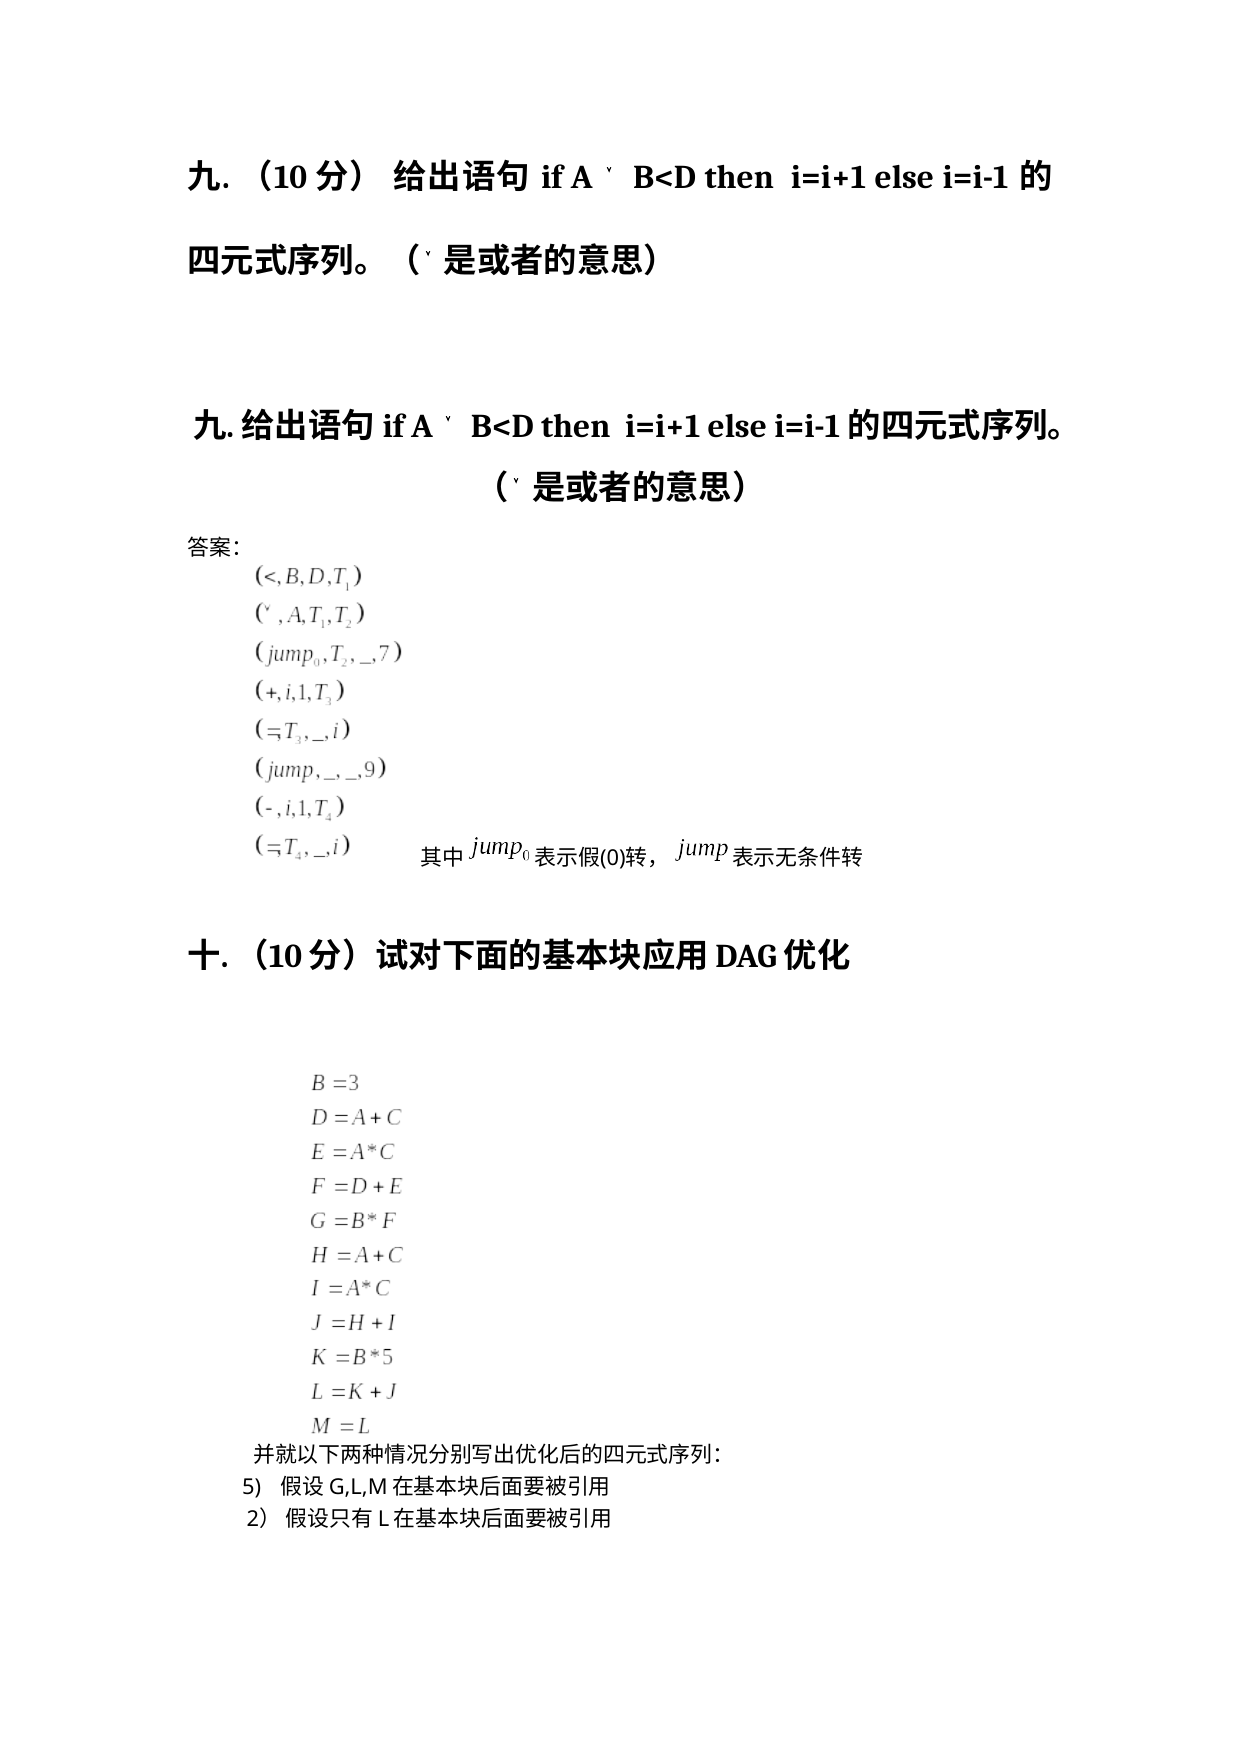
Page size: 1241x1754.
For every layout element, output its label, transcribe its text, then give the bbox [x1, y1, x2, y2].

list 假设G,L,M在基本块后面要被引用 [242, 1469, 1053, 1501]
subtitle 九. （10分） 给出语句 if A B<D then i=i+1 else i=i-1 的四元式序列。（是或者的意思） [187, 150, 1053, 282]
text 答案： [187, 530, 1053, 562]
subtitle 十. （10分）试对下面的基本块应用DAG优化 [187, 929, 1053, 977]
text 其中表示假(0)转，表示无条件转 [187, 562, 1053, 872]
text 并就以下两种情况分别写出优化后的四元式序列： [187, 1437, 1053, 1469]
subtitle 九. 给出语句 if A B<D then i=i+1 else i=i-1 的四元式序列。（是或者的意思） [187, 398, 1053, 509]
text 2） 假设只有L在基本块后面要被引用 [224, 1501, 1053, 1533]
